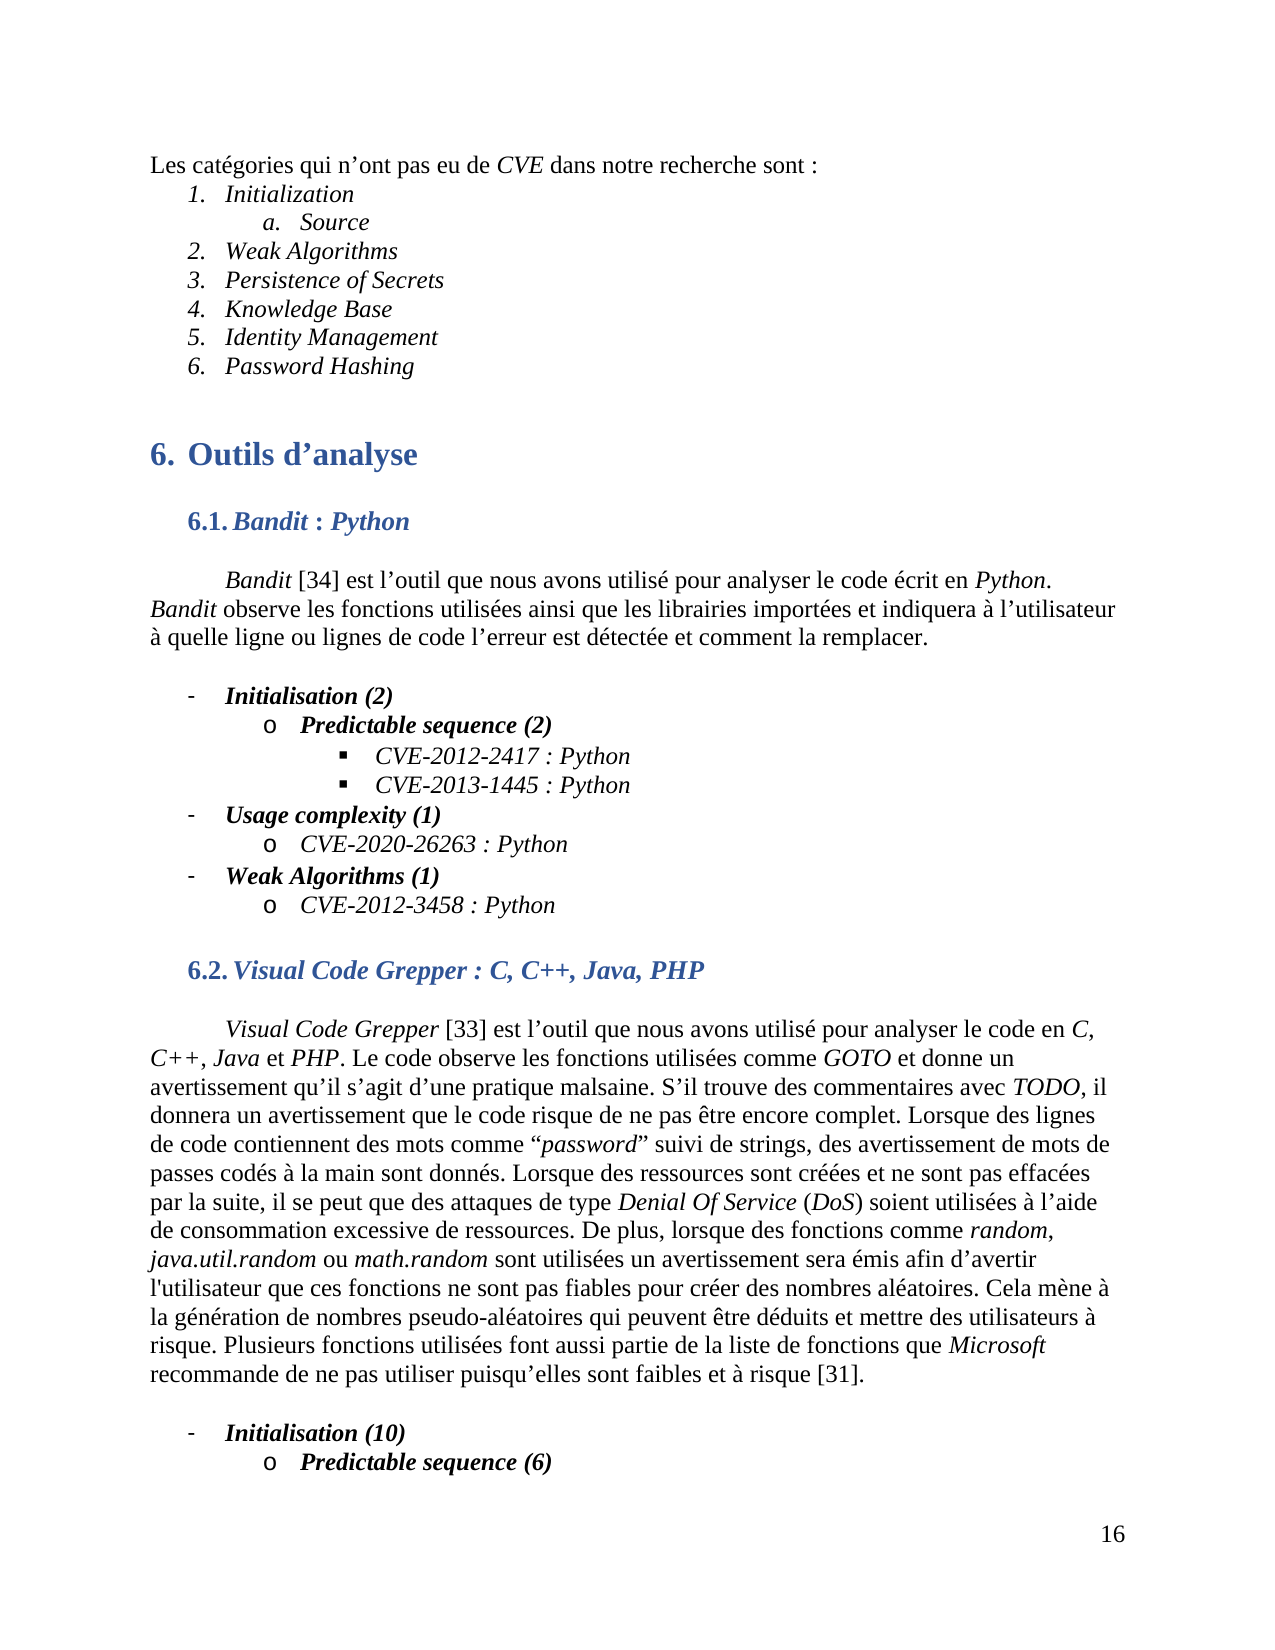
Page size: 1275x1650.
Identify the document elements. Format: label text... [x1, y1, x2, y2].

list CVE-2012-2417 : Python [337, 741, 1125, 770]
list Knowledge Base [187, 294, 1125, 322]
list Initialisation (10) [187, 1417, 1125, 1447]
list CVE-2020-26263 : Python [262, 829, 1125, 860]
list Weak Algorithms [187, 236, 1125, 265]
list Persistence of Secrets [187, 265, 1125, 294]
list CVE-2013-1445 : Python [337, 770, 1125, 799]
list Source [262, 207, 1125, 236]
list Predictable sequence (6) [262, 1447, 1125, 1478]
list Weak Algorithms (1) [187, 860, 1125, 891]
list Usage complexity (1) [187, 799, 1125, 829]
list Initialisation (2) [187, 680, 1125, 710]
list Identity Management [187, 322, 1125, 351]
list Password Hashing [187, 351, 1125, 380]
list Initialization [187, 179, 1125, 207]
subtitle Bandit : Python [187, 505, 1125, 536]
text Les catégories qui n’ont pas eu de CVE dans notre recherche sont : [150, 150, 1125, 179]
text Visual Code Grepper [33] est l’outil que nous avons utilisé pour analyser le code en C, C++, Java et PHP. Le code observe les fonctions utilisées comme GOTO et donne un avertissement qu’il s’agit d’une pratique malsaine. S’il trouve des commentaires avec TODO, il donnera un avertissement que le code risque de ne pas être encore complet. Lorsque des lignes de code contiennent des mots comme “password” suivi de strings, des avertissement de mots de passes codés à la main sont donnés. Lorsque des ressources sont créées et ne sont pas effacées par la suite, il se peut que des attaques de type Denial Of Service (DoS) soient utilisées à l’aide de consommation excessive de ressources. De plus, lorsque des fonctions comme random, java.util.random ou math.random sont utilisées un avertissement sera émis afin d’avertir l'utilisateur que ces fonctions ne sont pas fiables pour créer des nombres aléatoires. Cela mène à la génération de nombres pseudo-aléatoires qui peuvent être déduits et mettre des utilisateurs à risque. Plusieurs fonctions utilisées font aussi partie de la liste de fonctions que Microsoft recommande de ne pas utiliser puisqu’elles sont faibles et à risque [31]. [150, 1014, 1125, 1388]
text Bandit [34] est l’outil que nous avons utilisé pour analyser le code écrit en Python. Bandit observe les fonctions utilisées ainsi que les librairies importées et indiquera à l’utilisateur à quelle ligne ou lignes de code l’erreur est détectée et comment la remplacer. [150, 565, 1125, 651]
subtitle Visual Code Grepper : C, C++, Java, PHP [187, 954, 1125, 986]
list Predictable sequence (2) [262, 710, 1125, 741]
subtitle Outils d’analyse [150, 434, 1125, 472]
list CVE-2012-3458 : Python [262, 891, 1125, 921]
